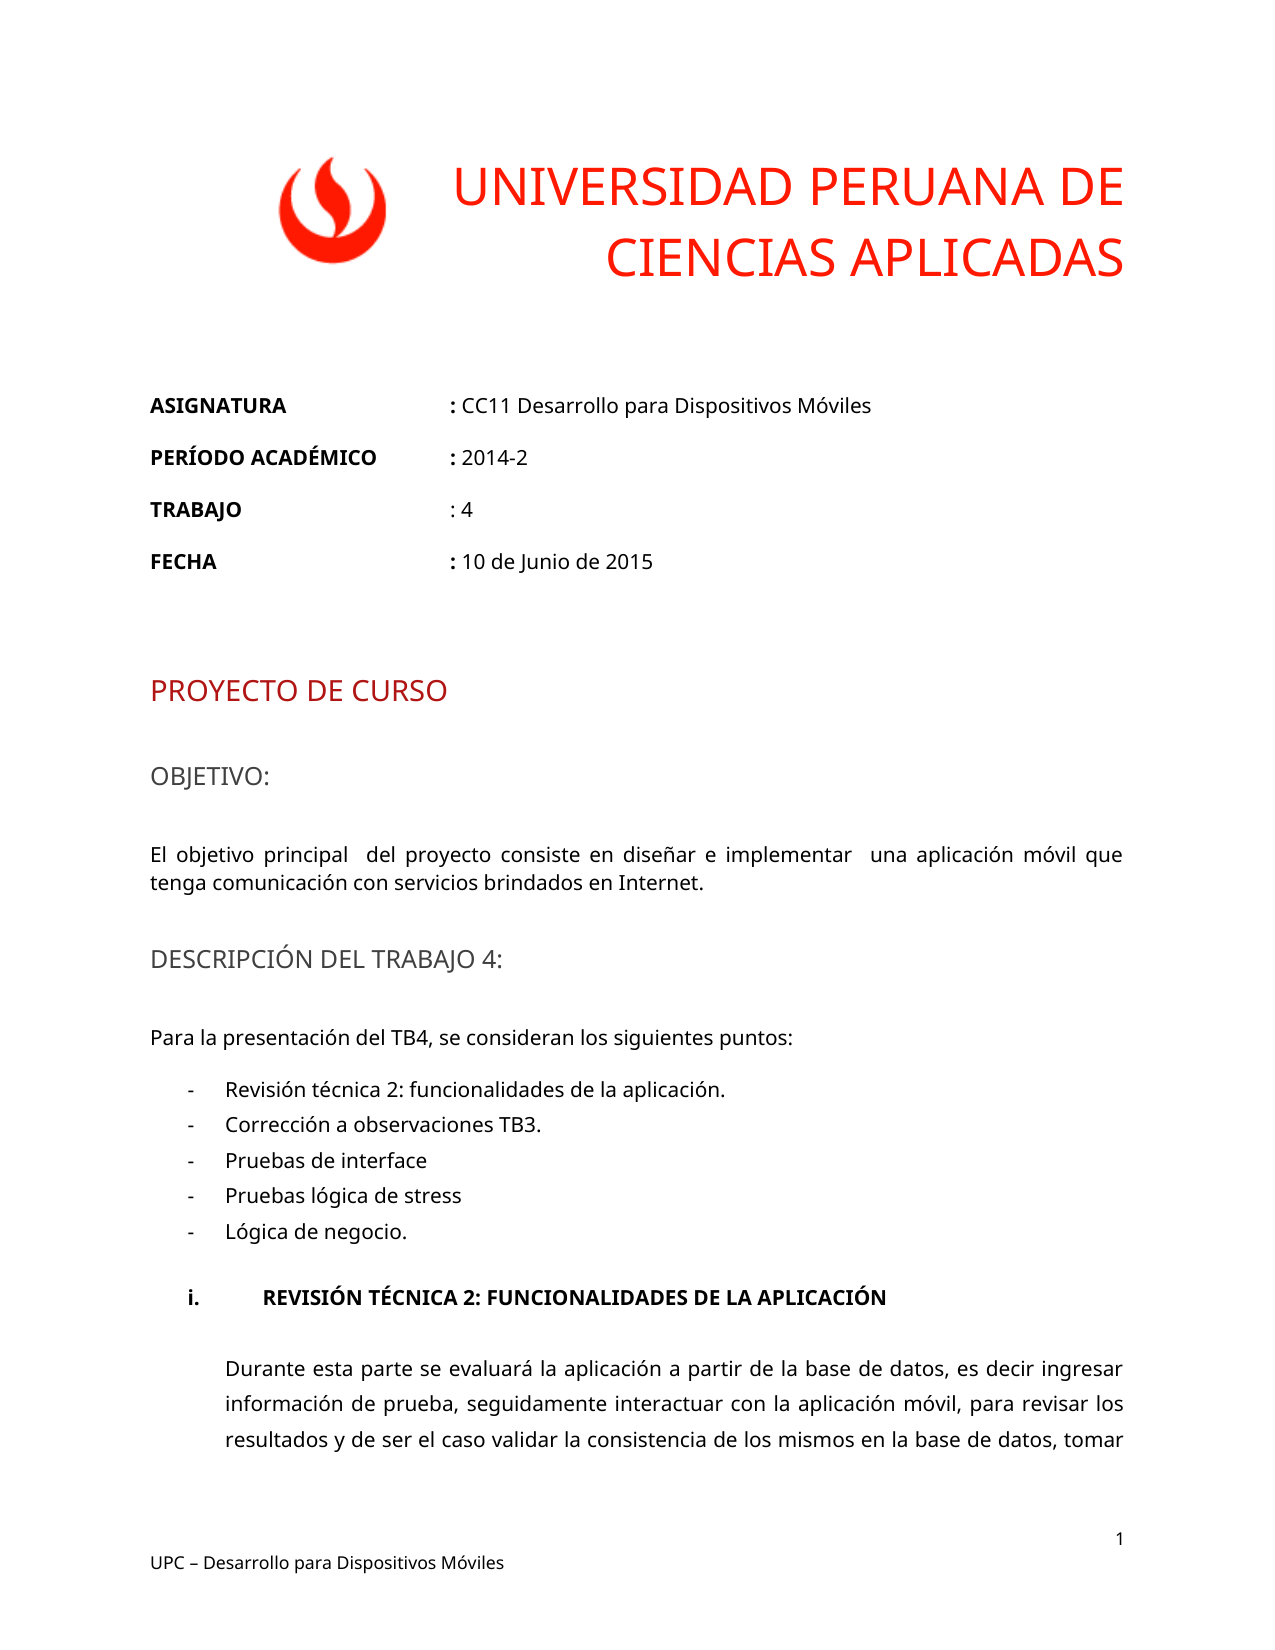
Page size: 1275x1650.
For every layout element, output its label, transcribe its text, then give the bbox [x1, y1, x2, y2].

text ASIGNATURA : CC11 Desarrollo para Dispositivos Móviles [150, 391, 1125, 419]
subtitle PROYECTO DE CURSO [150, 670, 1125, 709]
list Revisión técnica 2: funcionalidades de la aplicación. [187, 1075, 1125, 1103]
picture [271, 150, 390, 266]
list REVISIÓN TÉCNICA 2: FUNCIONALIDADES DE LA APLICACIÓN [187, 1283, 1125, 1311]
subtitle DESCRIPCIÓN DEL TRABAJO 4: [150, 942, 1125, 976]
list Pruebas de interface [187, 1146, 1125, 1174]
text Para la presentación del TB4, se consideran los siguientes puntos: [150, 1023, 1125, 1051]
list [225, 1354, 1125, 1453]
list Lógica de negocio. [187, 1217, 1125, 1245]
list Corrección a observaciones TB3. [187, 1110, 1125, 1139]
text El objetivo principal del proyecto consiste en diseñar e implementar una aplicación móvil que tenga comunicación con servicios brindados en Internet. [150, 840, 1125, 897]
subtitle OBJETIVO: [150, 759, 1125, 793]
title UNIVERSIDAD PERUANA DE CIENCIAS APLICADAS [150, 150, 1125, 292]
list Pruebas lógica de stress [187, 1181, 1125, 1210]
text TRABAJO : 4 [150, 495, 1125, 524]
text FECHA : 10 de Junio de 2015 [150, 547, 1125, 576]
text PERÍODO ACADÉMICO : 2014-2 [150, 443, 1125, 472]
